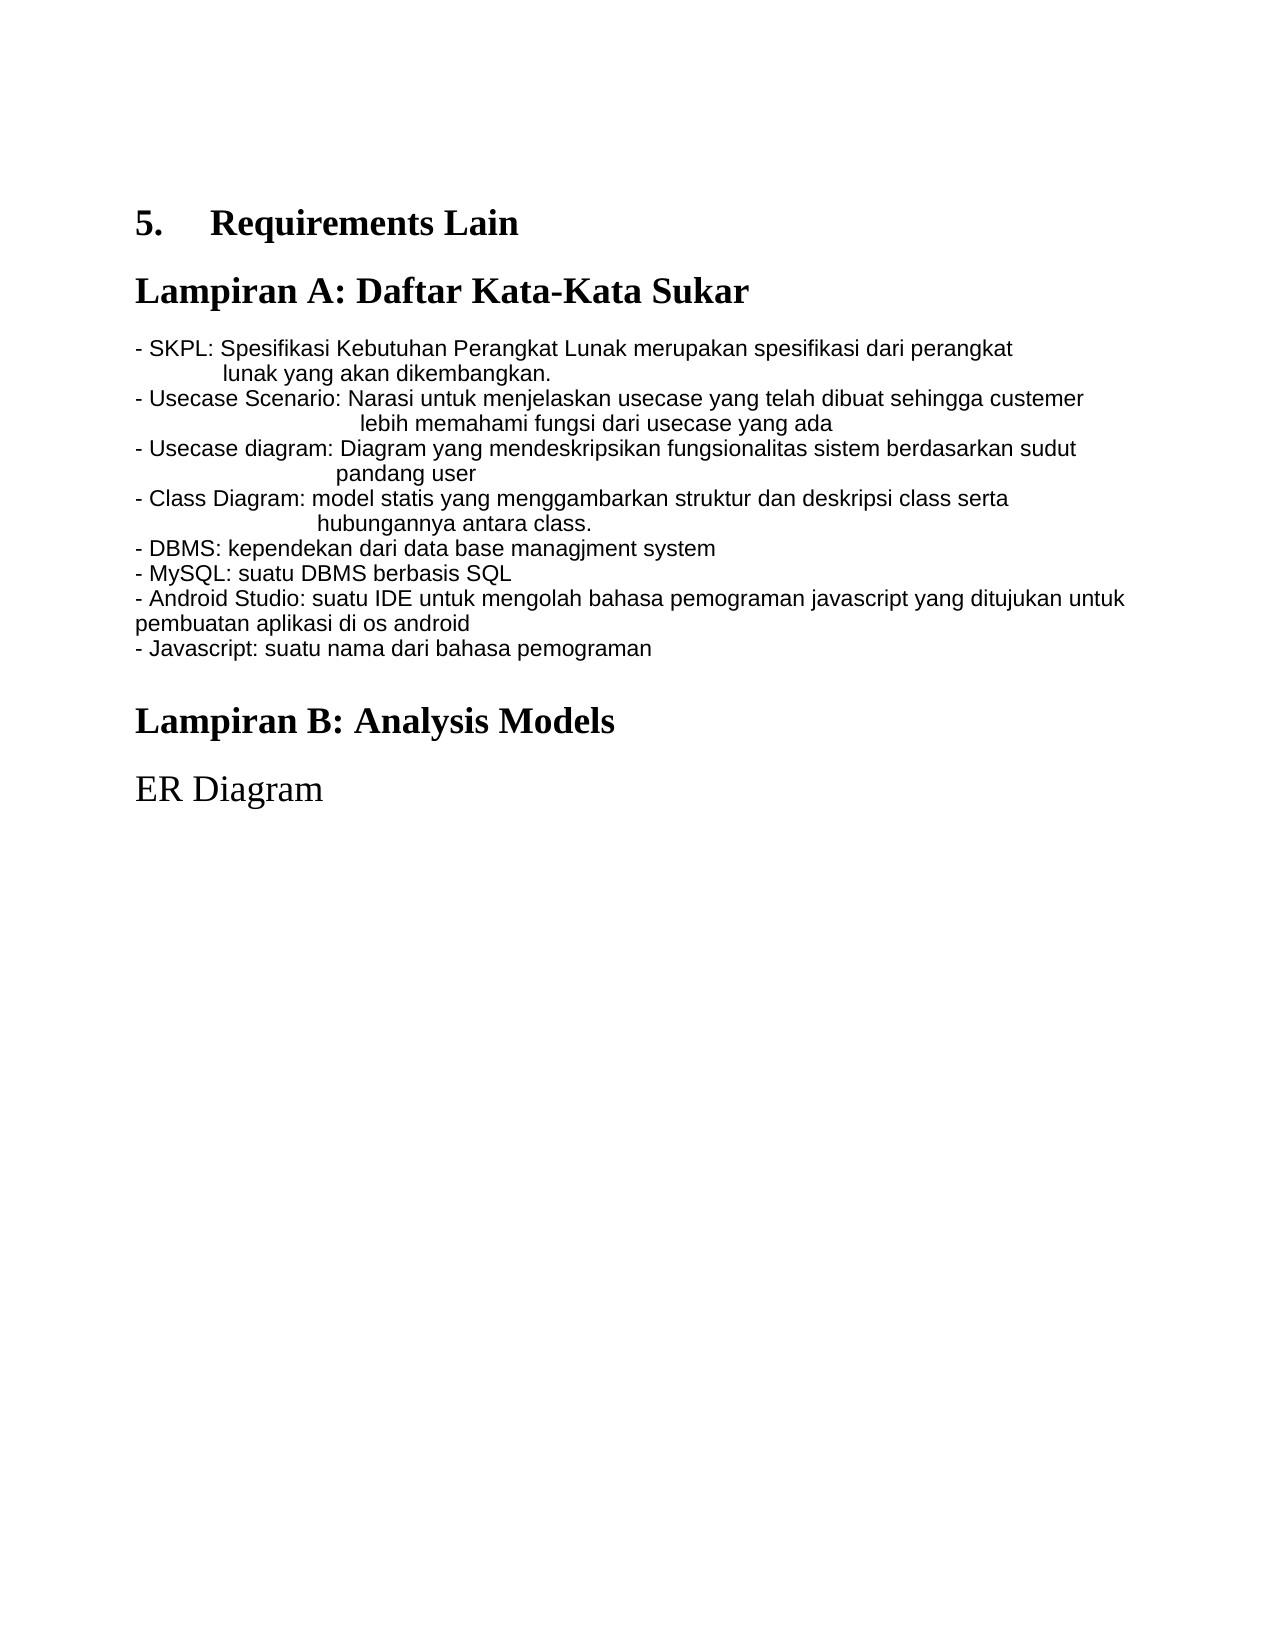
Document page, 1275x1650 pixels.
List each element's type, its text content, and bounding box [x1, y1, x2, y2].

text Lampiran B: Analysis Models [135, 699, 1140, 742]
text - Usecase diagram: Diagram yang mendeskripsikan fungsionalitas sistem berdasarkan sudut pandang user [135, 436, 1140, 486]
text - DBMS: kependekan dari data base managjment system [135, 536, 1140, 561]
text lunak yang akan dikembangkan. [135, 361, 1140, 386]
text - Usecase Scenario: Narasi untuk menjelaskan usecase yang telah dibuat sehingga custemer lebih memahami fungsi dari usecase yang ada [135, 386, 1140, 436]
text - SKPL: Spesifikasi Kebutuhan Perangkat Lunak merupakan spesifikasi dari perangkat [135, 336, 1140, 361]
text - Android Studio: suatu IDE untuk mengolah bahasa pemograman javascript yang ditujukan untuk pembuatan aplikasi di os android [135, 586, 1140, 636]
text ER Diagram [135, 767, 1140, 810]
text - MySQL: suatu DBMS berbasis SQL [135, 561, 1140, 586]
subtitle Requirements Lain [135, 200, 1140, 243]
text Lampiran A: Daftar Kata-Kata Sukar [135, 268, 1140, 311]
text - Javascript: suatu nama dari bahasa pemograman [135, 636, 1140, 661]
text - Class Diagram: model statis yang menggambarkan struktur dan deskripsi class serta hubungannya antara class. [135, 486, 1140, 536]
